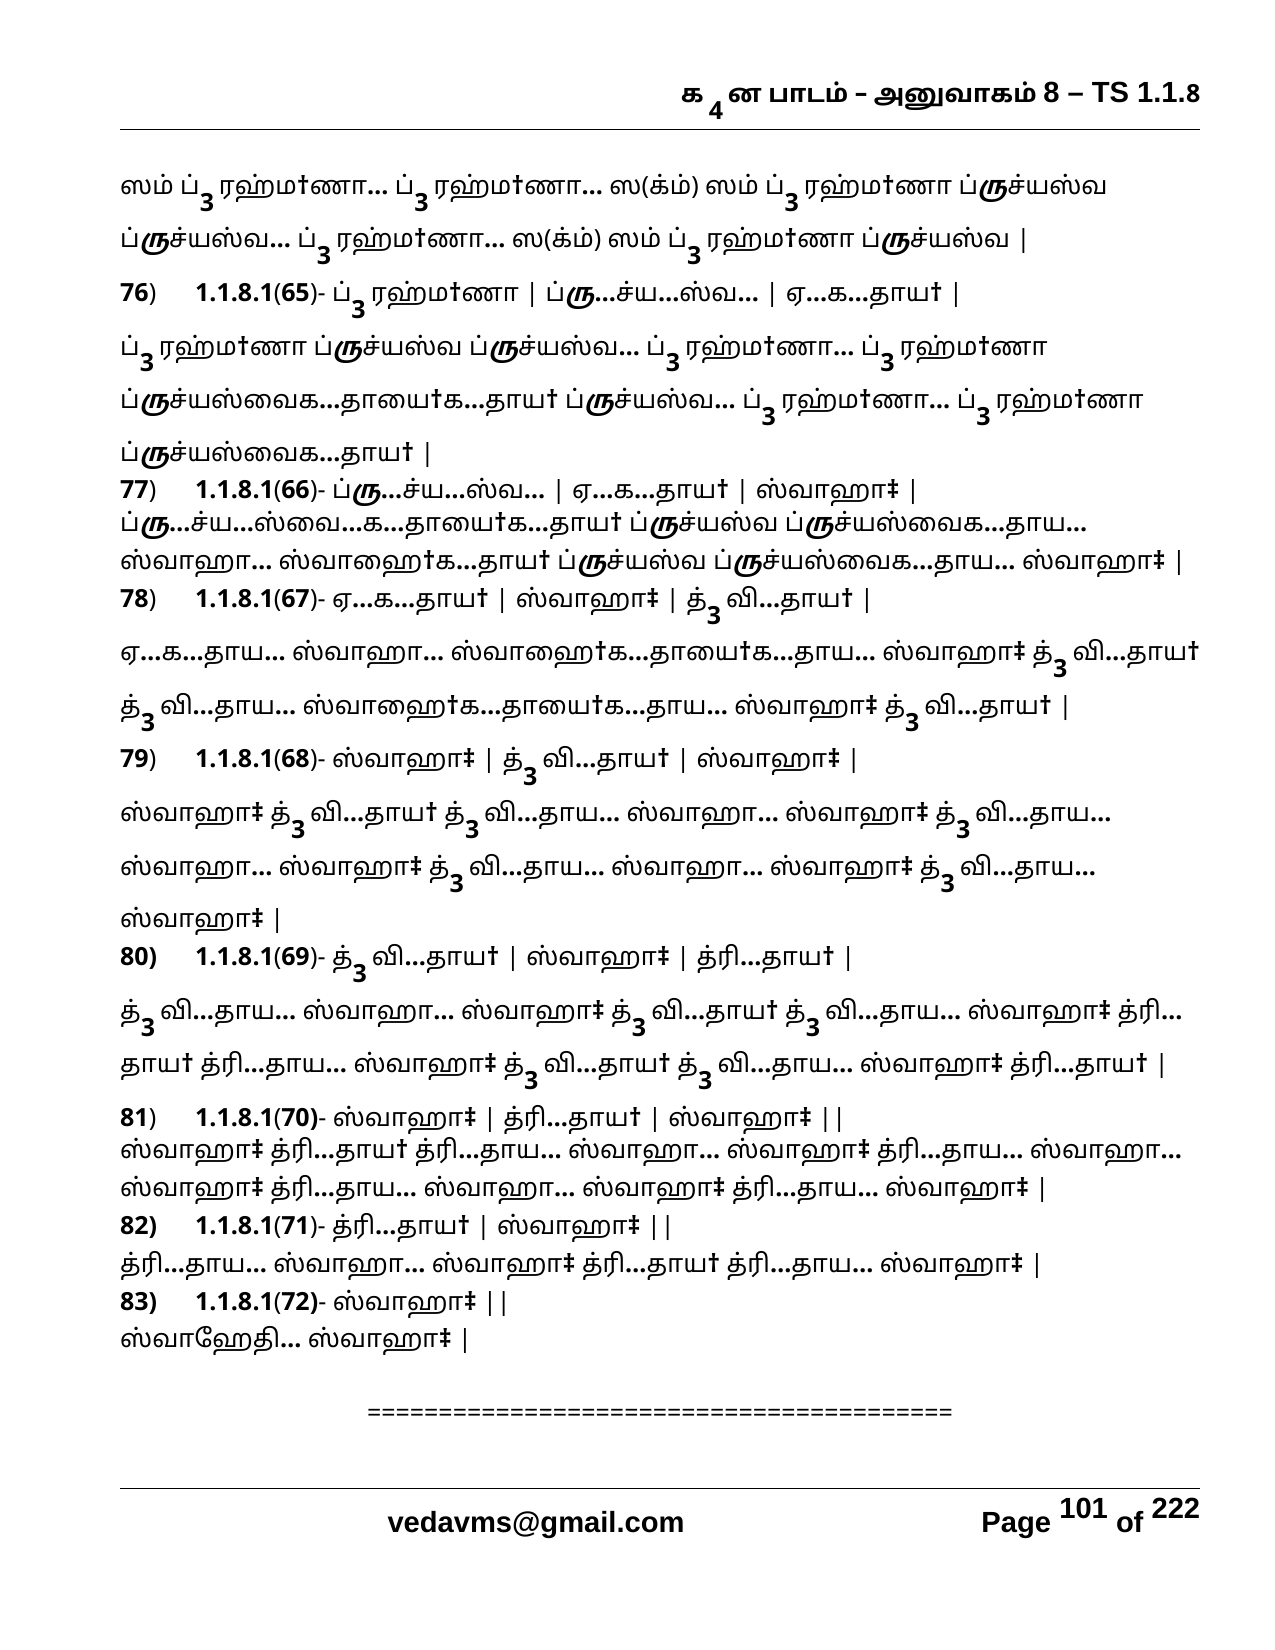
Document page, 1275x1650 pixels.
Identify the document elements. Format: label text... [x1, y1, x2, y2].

text ஸ்வாஹா‡ த்3வி…தாய† த்3வி…தாய… ஸ்வாஹா… ஸ்வாஹா‡ த்3வி…தாய… ஸ்வாஹா… ஸ்வாஹா‡ த்3வி…தாய… ஸ்வாஹா… ஸ்வாஹா‡ த்3வி…தாய… ஸ்வாஹா‡ | [120, 795, 1200, 937]
text 77) 1.1.8.1(66)- ப்ரு…ச்ய…ஸ்வ… | ஏ…க…தாய† | ஸ்வாஹா‡ | [120, 472, 1200, 508]
text 79) 1.1.8.1(68)- ஸ்வாஹா‡ | த்3வி…தாய† | ஸ்வாஹா‡ | [120, 741, 1200, 792]
text 82) 1.1.8.1(71)- த்ரி…தாய† | ஸ்வாஹா‡ || [120, 1208, 1200, 1244]
text 81) 1.1.8.1(70)- ஸ்வாஹா‡ | த்ரி…தாய† | ஸ்வாஹா‡ || [120, 1099, 1200, 1135]
text ஸ்வாஹா‡ த்ரி…தாய† த்ரி…தாய… ஸ்வாஹா… ஸ்வாஹா‡ த்ரி…தாய… ஸ்வாஹா… ஸ்வாஹா‡ த்ரி…தாய… ஸ்வாஹா… ஸ்வாஹா‡ த்ரி…தாய… ஸ்வாஹா‡ | [120, 1137, 1200, 1206]
text ப்3ரஹ்ம†ணா ப்ருச்யஸ்வ ப்ருச்யஸ்வ… ப்3ரஹ்ம†ணா… ப்3ரஹ்ம†ணா ப்ருச்யஸ்வைக…தாயை†க…தாய† ப்ருச்யஸ்வ… ப்3ரஹ்ம†ணா… ப்3ரஹ்ம†ணா ப்ருச்யஸ்வைக…தாய† | [120, 328, 1200, 470]
text த்ரி…தாய… ஸ்வாஹா… ஸ்வாஹா‡ த்ரி…தாய† த்ரி…தாய… ஸ்வாஹா‡ | [120, 1246, 1200, 1282]
text ========================================= [120, 1395, 1200, 1429]
text 78) 1.1.8.1(67)- ஏ…க…தாய† | ஸ்வாஹா‡ | த்3வி…தாய† | [120, 581, 1200, 632]
text 83) 1.1.8.1(72)- ஸ்வாஹா‡ || [120, 1283, 1200, 1319]
text ஏ…க…தாய… ஸ்வாஹா… ஸ்வாஹை†க…தாயை†க…தாய… ஸ்வாஹா‡ த்3வி…தாய† த்3வி…தாய… ஸ்வாஹை†க…தாயை†க…தாய… ஸ்வாஹா‡ த்3வி…தாய† | [120, 634, 1200, 739]
text ஸம் ப்3ரஹ்ம†ணா… ப்3ரஹ்ம†ணா… ஸ(க்ம்) ஸம் ப்3ரஹ்ம†ணா ப்ருச்யஸ்வ ப்ருச்யஸ்வ… ப்3ரஹ்ம†ணா… ஸ(க்ம்) ஸம் ப்3ரஹ்ம†ணா ப்ருச்யஸ்வ | [120, 167, 1200, 272]
text 76) 1.1.8.1(65)- ப்3ரஹ்ம†ணா | ப்ரு…ச்ய…ஸ்வ… | ஏ…க…தாய† | [120, 274, 1200, 326]
text த்3வி…தாய… ஸ்வாஹா… ஸ்வாஹா‡ த்3வி…தாய† த்3வி…தாய… ஸ்வாஹா‡ த்ரி…தாய† த்ரி…தாய… ஸ்வாஹா‡ த்3வி…தாய† த்3வி…தாய… ஸ்வாஹா‡ த்ரி…தாய† | [120, 992, 1200, 1097]
text ஸ்வாஹேதி… ஸ்வாஹா‡ | [120, 1321, 1200, 1357]
text ப்ரு…ச்ய…ஸ்வை…க…தாயை†க…தாய† ப்ருச்யஸ்வ ப்ருச்யஸ்வைக…தாய… ஸ்வாஹா… ஸ்வாஹை†க…தாய† ப்ருச்யஸ்வ ப்ருச்யஸ்வைக…தாய… ஸ்வாஹா‡ | [120, 510, 1200, 579]
text 80) 1.1.8.1(69)- த்3வி…தாய† | ஸ்வாஹா‡ | த்ரி…தாய† | [120, 939, 1200, 990]
